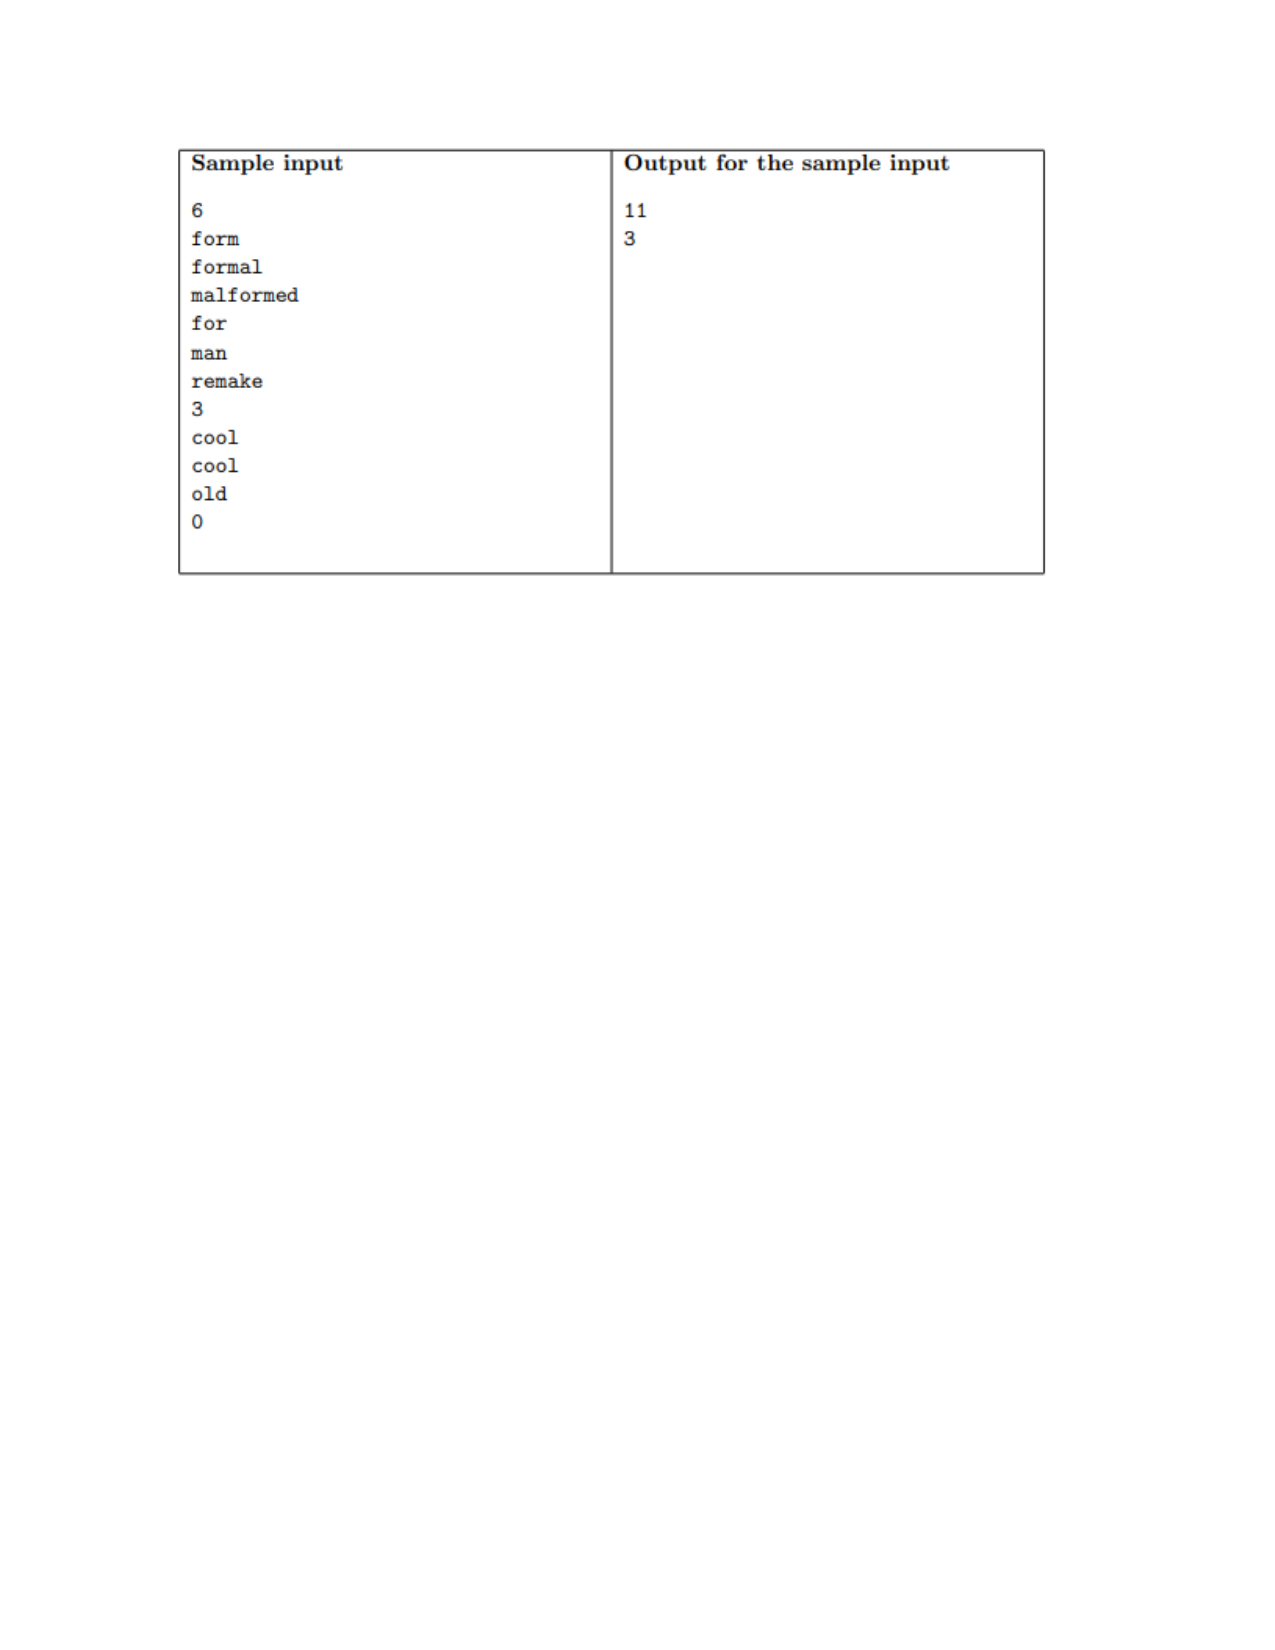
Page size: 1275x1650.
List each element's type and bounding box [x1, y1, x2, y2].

picture [177, 147, 1053, 582]
